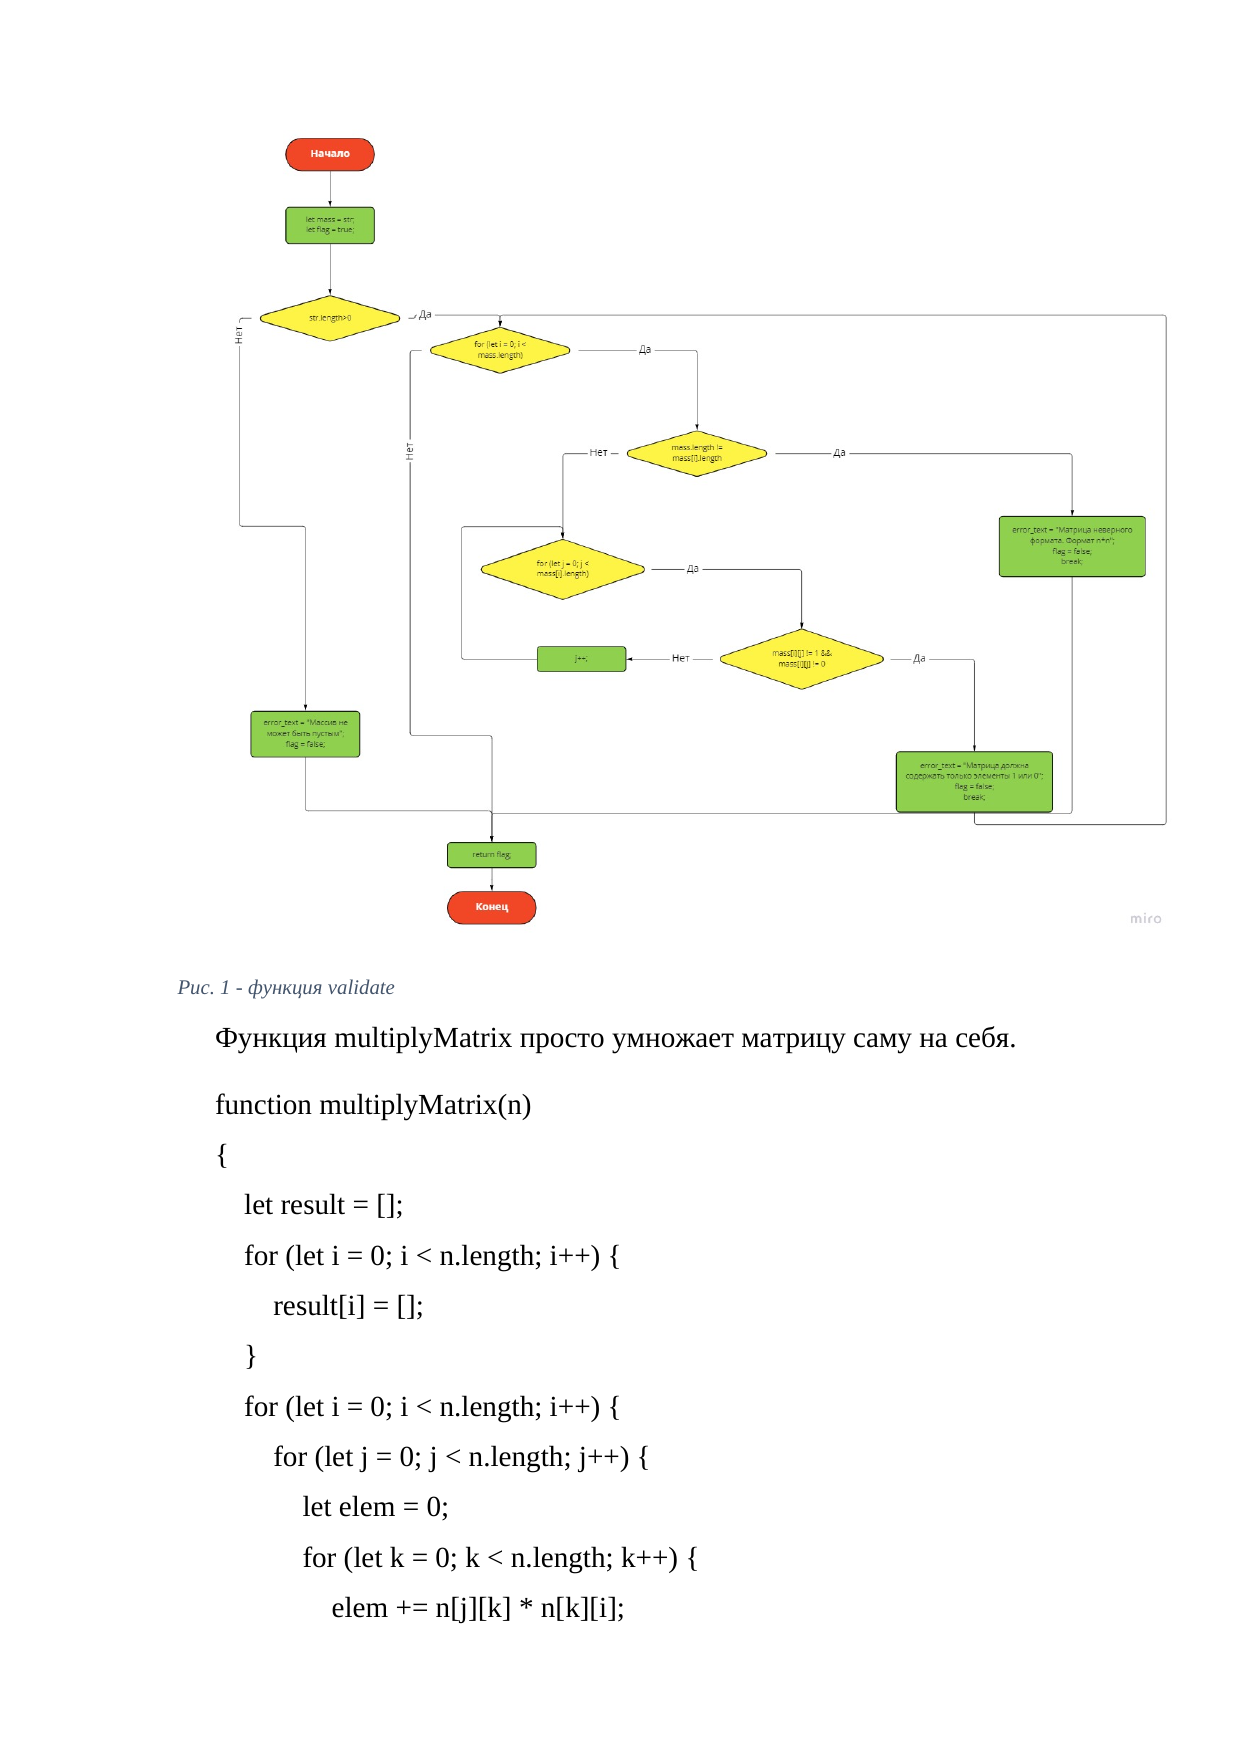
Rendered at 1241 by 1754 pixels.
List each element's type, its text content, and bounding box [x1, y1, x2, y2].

text Функция multiplyMatrix просто умножает матрицу саму на себя. [215, 1020, 1152, 1053]
text Рис. 1 - функция validate [177, 975, 1152, 999]
picture [214, 118, 1183, 945]
